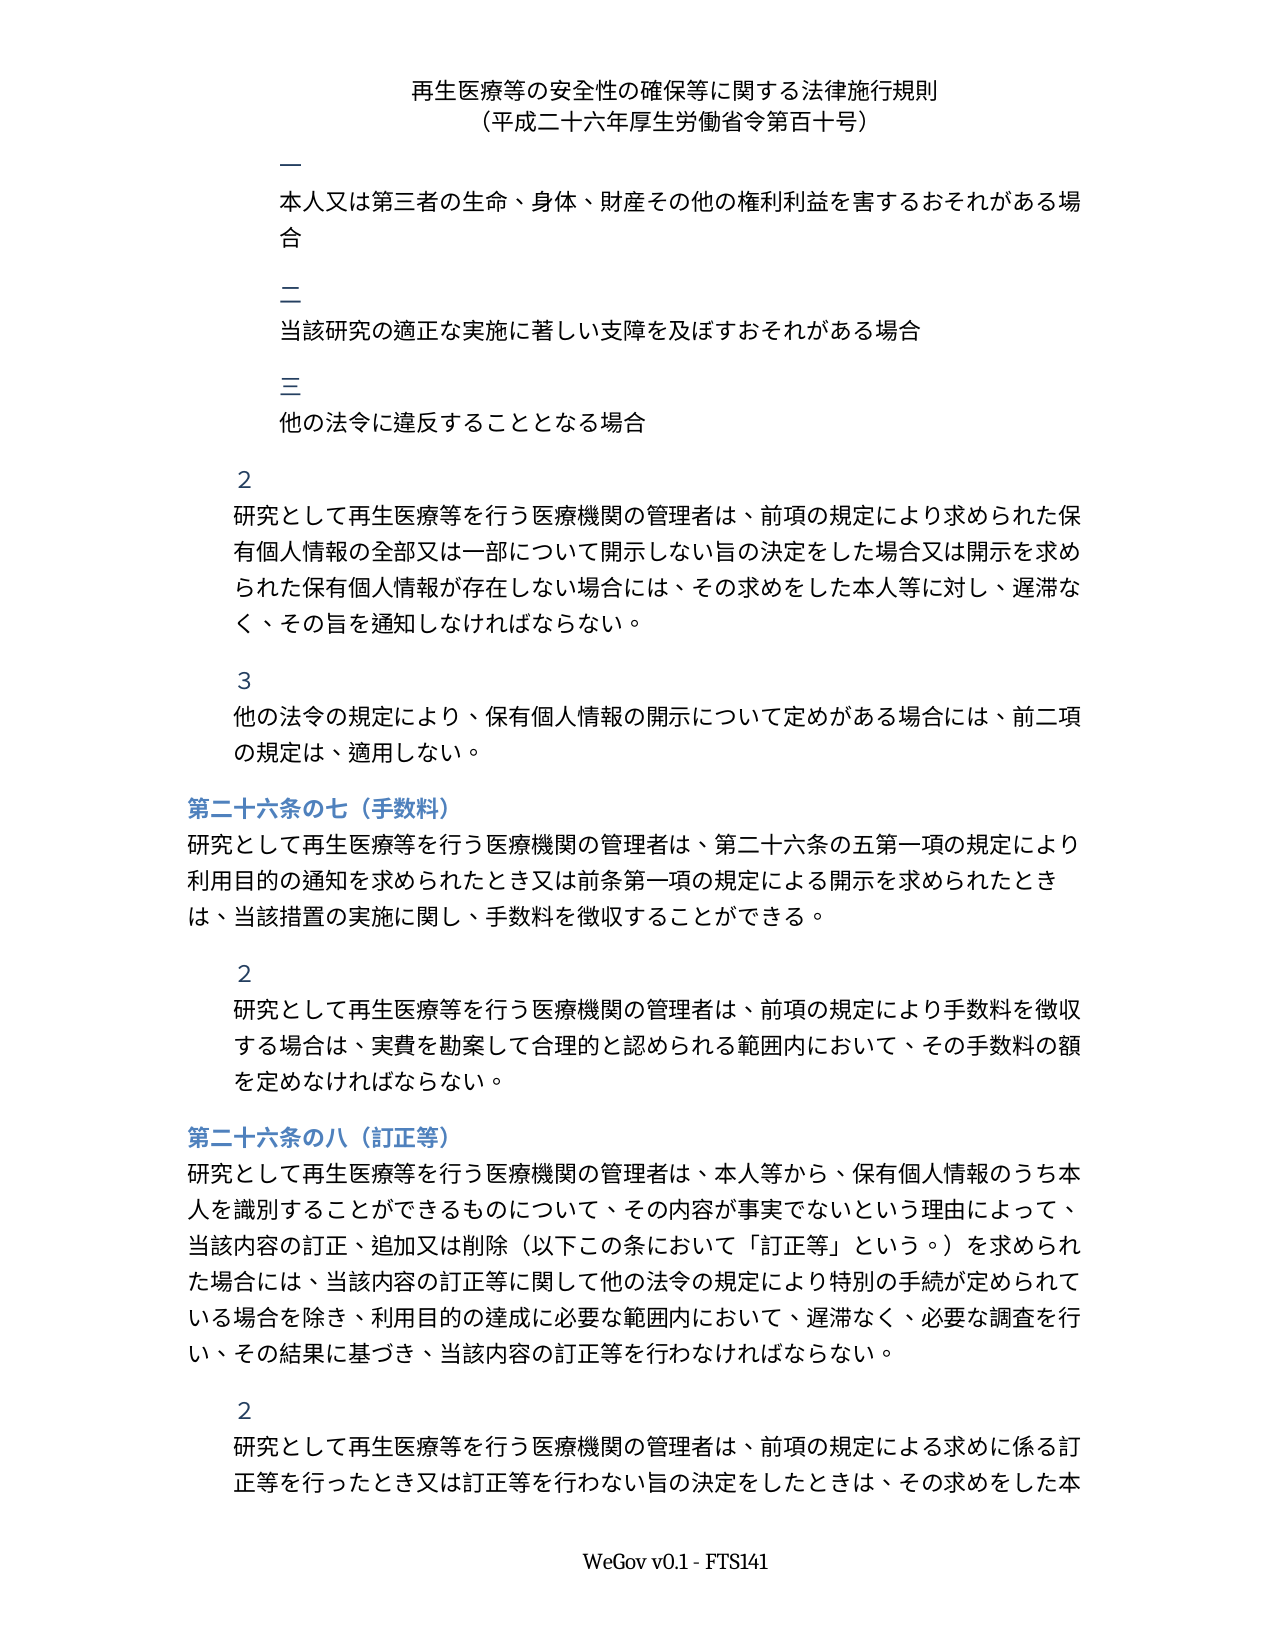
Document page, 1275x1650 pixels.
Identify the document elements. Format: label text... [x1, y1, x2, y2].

text 本人又は第三者の生命、身体、財産その他の権利利益を害するおそれがある場合 [279, 186, 1087, 253]
subtitle ２ [233, 1395, 1087, 1426]
subtitle ２ [233, 958, 1087, 989]
subtitle 二 [279, 279, 1087, 310]
subtitle 第二十六条の八（訂正等） [187, 1122, 1087, 1154]
subtitle 第二十六条の七（手数料） [187, 793, 1087, 824]
subtitle 三 [279, 371, 1087, 403]
subtitle 一 [279, 150, 1087, 181]
subtitle ２ [233, 464, 1087, 495]
text 研究として再生医療等を行う医療機関の管理者は、前項の規定による求めに係る訂正等を行ったとき又は訂正等を行わない旨の決定をしたときは、その求めをした本人等に対し、遅滞なく、その旨（訂正等を行ったときは、その内容を含む。）を通知しなければならない。 [233, 1431, 1087, 1498]
text 研究として再生医療等を行う医療機関の管理者は、第二十六条の五第一項の規定により利用目的の通知を求められたとき又は前条第一項の規定による開示を求められたときは、当該措置の実施に関し、手数料を徴収することができる。 [187, 829, 1087, 932]
subtitle ３ [233, 664, 1087, 696]
text 他の法令の規定により、保有個人情報の開示について定めがある場合には、前二項の規定は、適用しない。 [233, 701, 1087, 768]
text 当該研究の適正な実施に著しい支障を及ぼすおそれがある場合 [279, 314, 1087, 346]
text 研究として再生医療等を行う医療機関の管理者は、前項の規定により手数料を徴収する場合は、実費を勘案して合理的と認められる範囲内において、その手数料の額を定めなければならない。 [233, 994, 1087, 1097]
text 研究として再生医療等を行う医療機関の管理者は、前項の規定により求められた保有個人情報の全部又は一部について開示しない旨の決定をした場合又は開示を求められた保有個人情報が存在しない場合には、その求めをした本人等に対し、遅滞なく、その旨を通知しなければならない。 [233, 500, 1087, 639]
text 他の法令に違反することとなる場合 [279, 407, 1087, 438]
